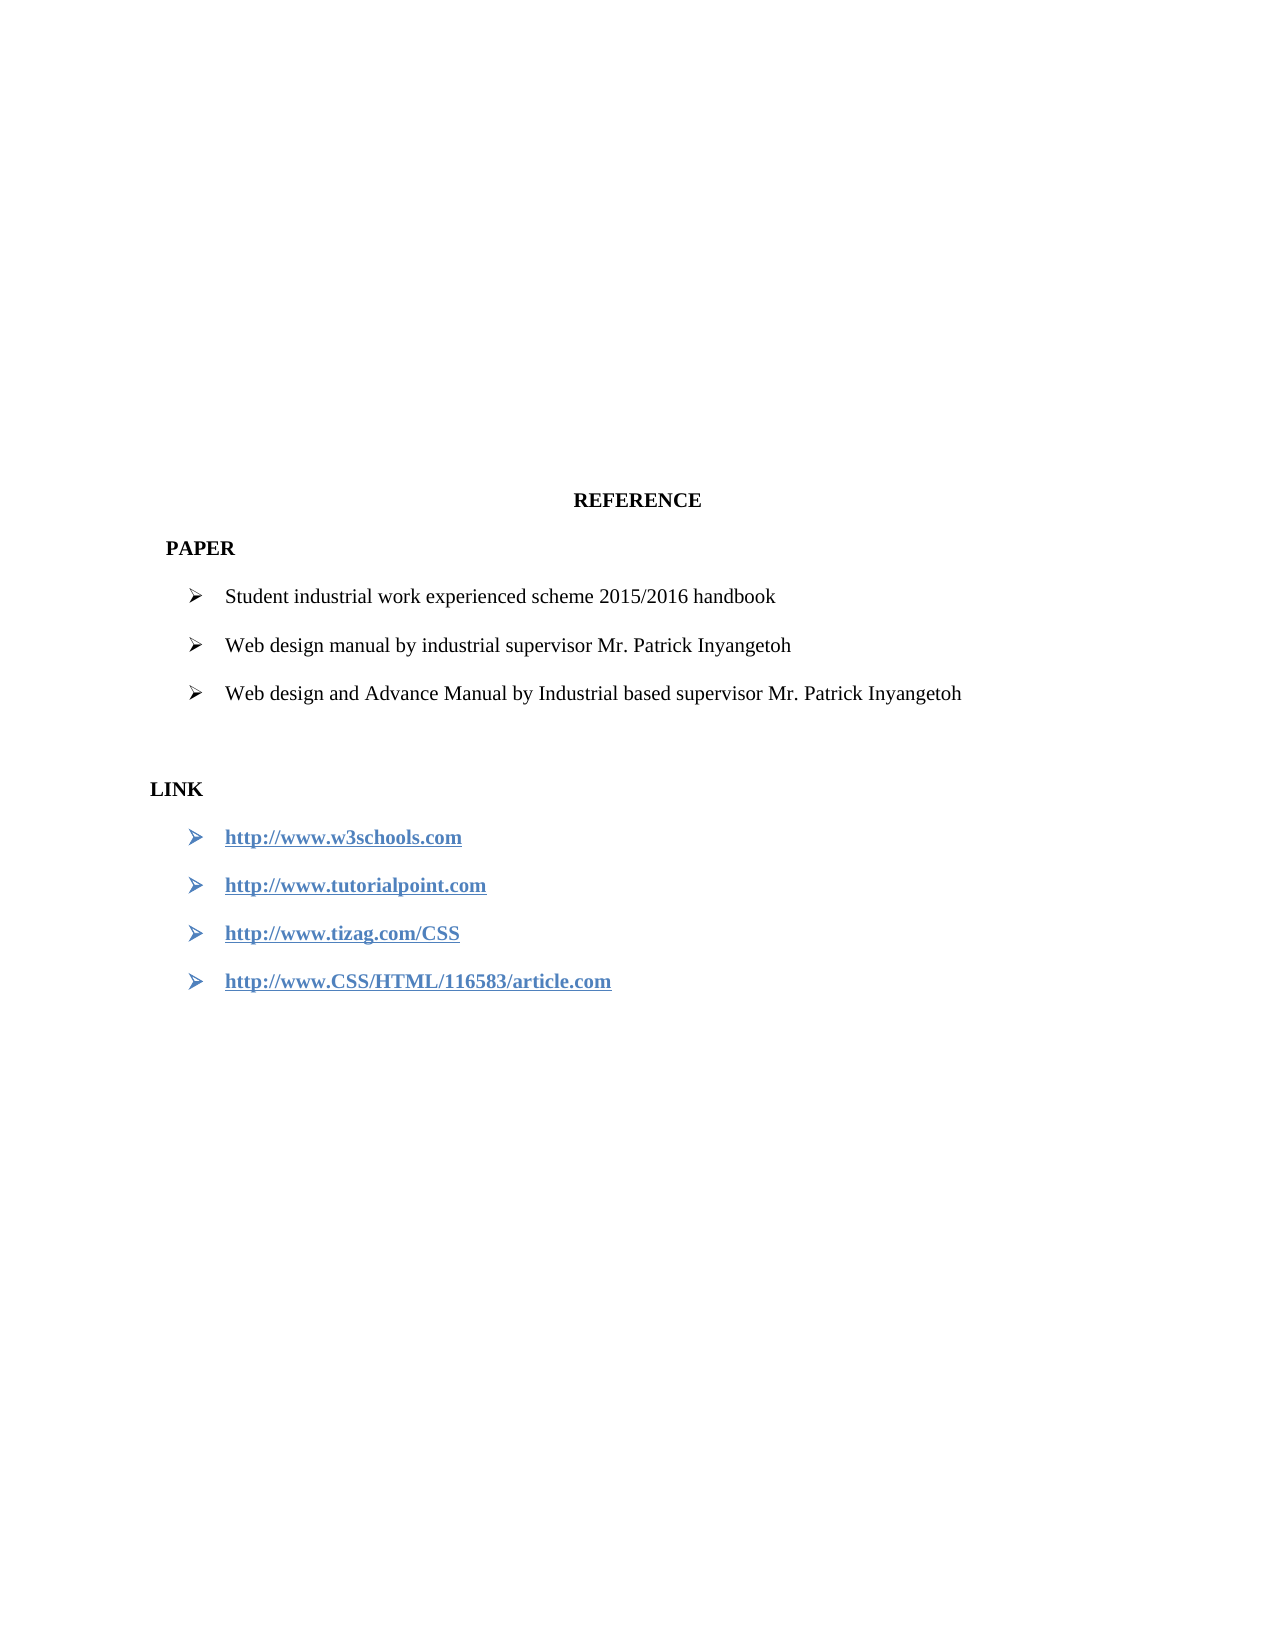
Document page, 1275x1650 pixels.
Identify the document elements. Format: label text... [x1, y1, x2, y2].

list http://www.tizag.com/CSS [187, 921, 1125, 945]
list Student industrial work experienced scheme 2015/2016 handbook [187, 584, 1125, 608]
list Web design manual by industrial supervisor Mr. Patrick Inyangetoh [187, 632, 1125, 657]
list http://www.tutorialpoint.com [187, 873, 1125, 897]
list http://www.CSS/HTML/116583/article.com [187, 969, 1125, 993]
list http://www.w3schools.com [187, 825, 1125, 849]
text PAPER [150, 536, 1125, 560]
text REFERENCE [150, 488, 1125, 512]
text LINK [150, 777, 1125, 801]
list Web design and Advance Manual by Industrial based supervisor Mr. Patrick Inyangetoh [187, 681, 1125, 705]
